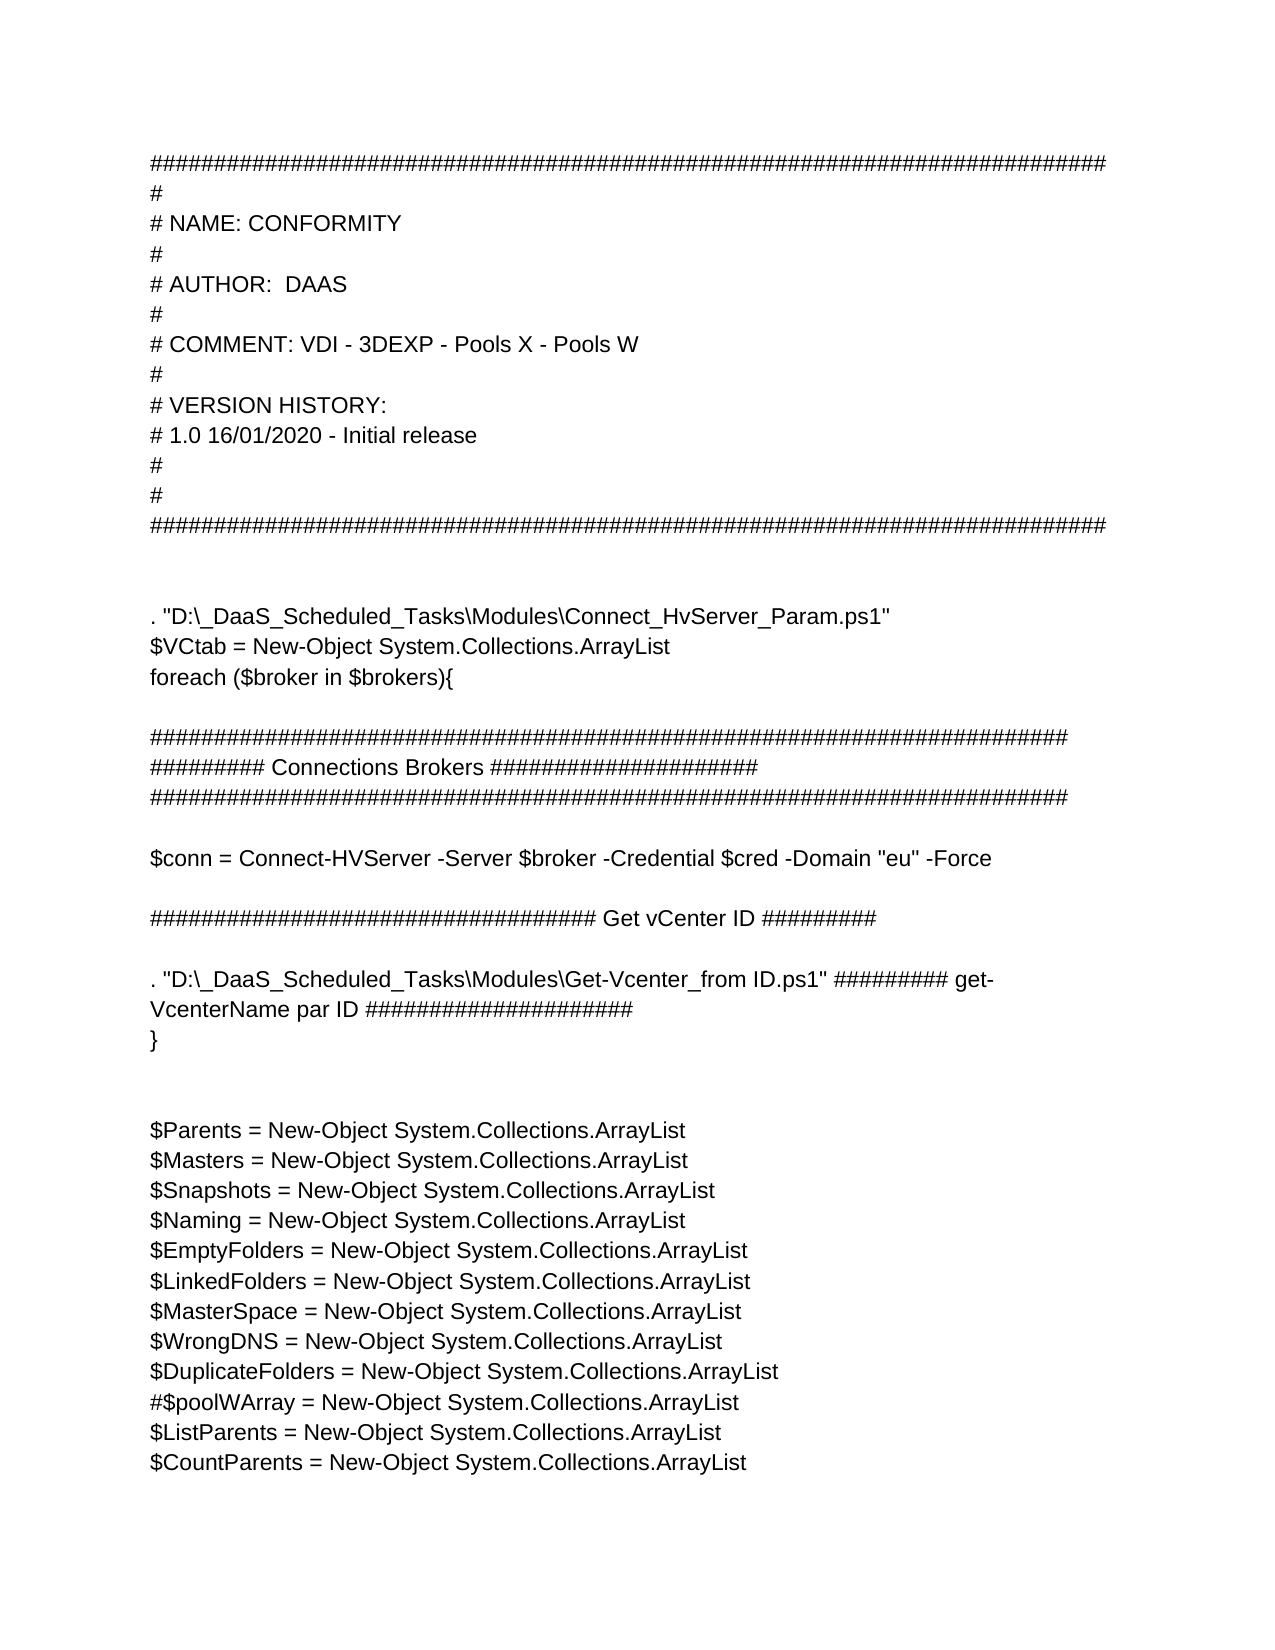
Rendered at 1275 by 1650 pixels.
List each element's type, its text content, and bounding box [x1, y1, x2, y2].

text # VERSION HISTORY: [150, 392, 1125, 418]
text # [150, 361, 1125, 388]
text # 1.0 16/01/2020 - Initial release [150, 422, 1125, 448]
text $conn = Connect-HVServer -Server $broker -Credential $cred -Domain "eu" -Force [150, 845, 1125, 871]
text $CountParents = New-Object System.Collections.ArrayList [150, 1449, 1125, 1475]
text # [150, 452, 1125, 478]
text $DuplicateFolders = New-Object System.Collections.ArrayList [150, 1358, 1125, 1385]
text # COMMENT: VDI - 3DEXP - Pools X - Pools W [150, 331, 1125, 358]
text . "D:\_DaaS_Scheduled_Tasks\Modules\Get-Vcenter_from ID.ps1" ######### get-VcenterName par ID ##################### [150, 966, 1125, 1022]
text ########################################################################### [150, 512, 1125, 539]
text ########################################################################### [150, 150, 1125, 176]
text $ListParents = New-Object System.Collections.ArrayList [150, 1419, 1125, 1445]
text ######################################################################## [150, 724, 1125, 750]
text # NAME: CONFORMITY [150, 210, 1125, 237]
text foreach ($broker in $brokers){ [150, 663, 1125, 690]
text $VCtab = New-Object System.Collections.ArrayList [150, 633, 1125, 660]
text $Naming = New-Object System.Collections.ArrayList [150, 1207, 1125, 1234]
text $Parents = New-Object System.Collections.ArrayList [150, 1117, 1125, 1143]
text $Masters = New-Object System.Collections.ArrayList [150, 1147, 1125, 1173]
text ######### Connections Brokers ##################### [150, 754, 1125, 781]
text $EmptyFolders = New-Object System.Collections.ArrayList [150, 1237, 1125, 1264]
text # [150, 241, 1125, 267]
text #$poolWArray = New-Object System.Collections.ArrayList [150, 1388, 1125, 1415]
text # [150, 301, 1125, 327]
text $WrongDNS = New-Object System.Collections.ArrayList [150, 1328, 1125, 1354]
text ######################################################################## [150, 784, 1125, 811]
text $LinkedFolders = New-Object System.Collections.ArrayList [150, 1268, 1125, 1294]
text # AUTHOR: DAAS [150, 271, 1125, 297]
text $Snapshots = New-Object System.Collections.ArrayList [150, 1177, 1125, 1203]
text } [150, 1026, 1125, 1052]
text . "D:\_DaaS_Scheduled_Tasks\Modules\Connect_HvServer_Param.ps1" [150, 603, 1125, 629]
text ################################### Get vCenter ID ######### [150, 905, 1125, 932]
text # [150, 180, 1125, 207]
text # [150, 482, 1125, 509]
text $MasterSpace = New-Object System.Collections.ArrayList [150, 1298, 1125, 1324]
